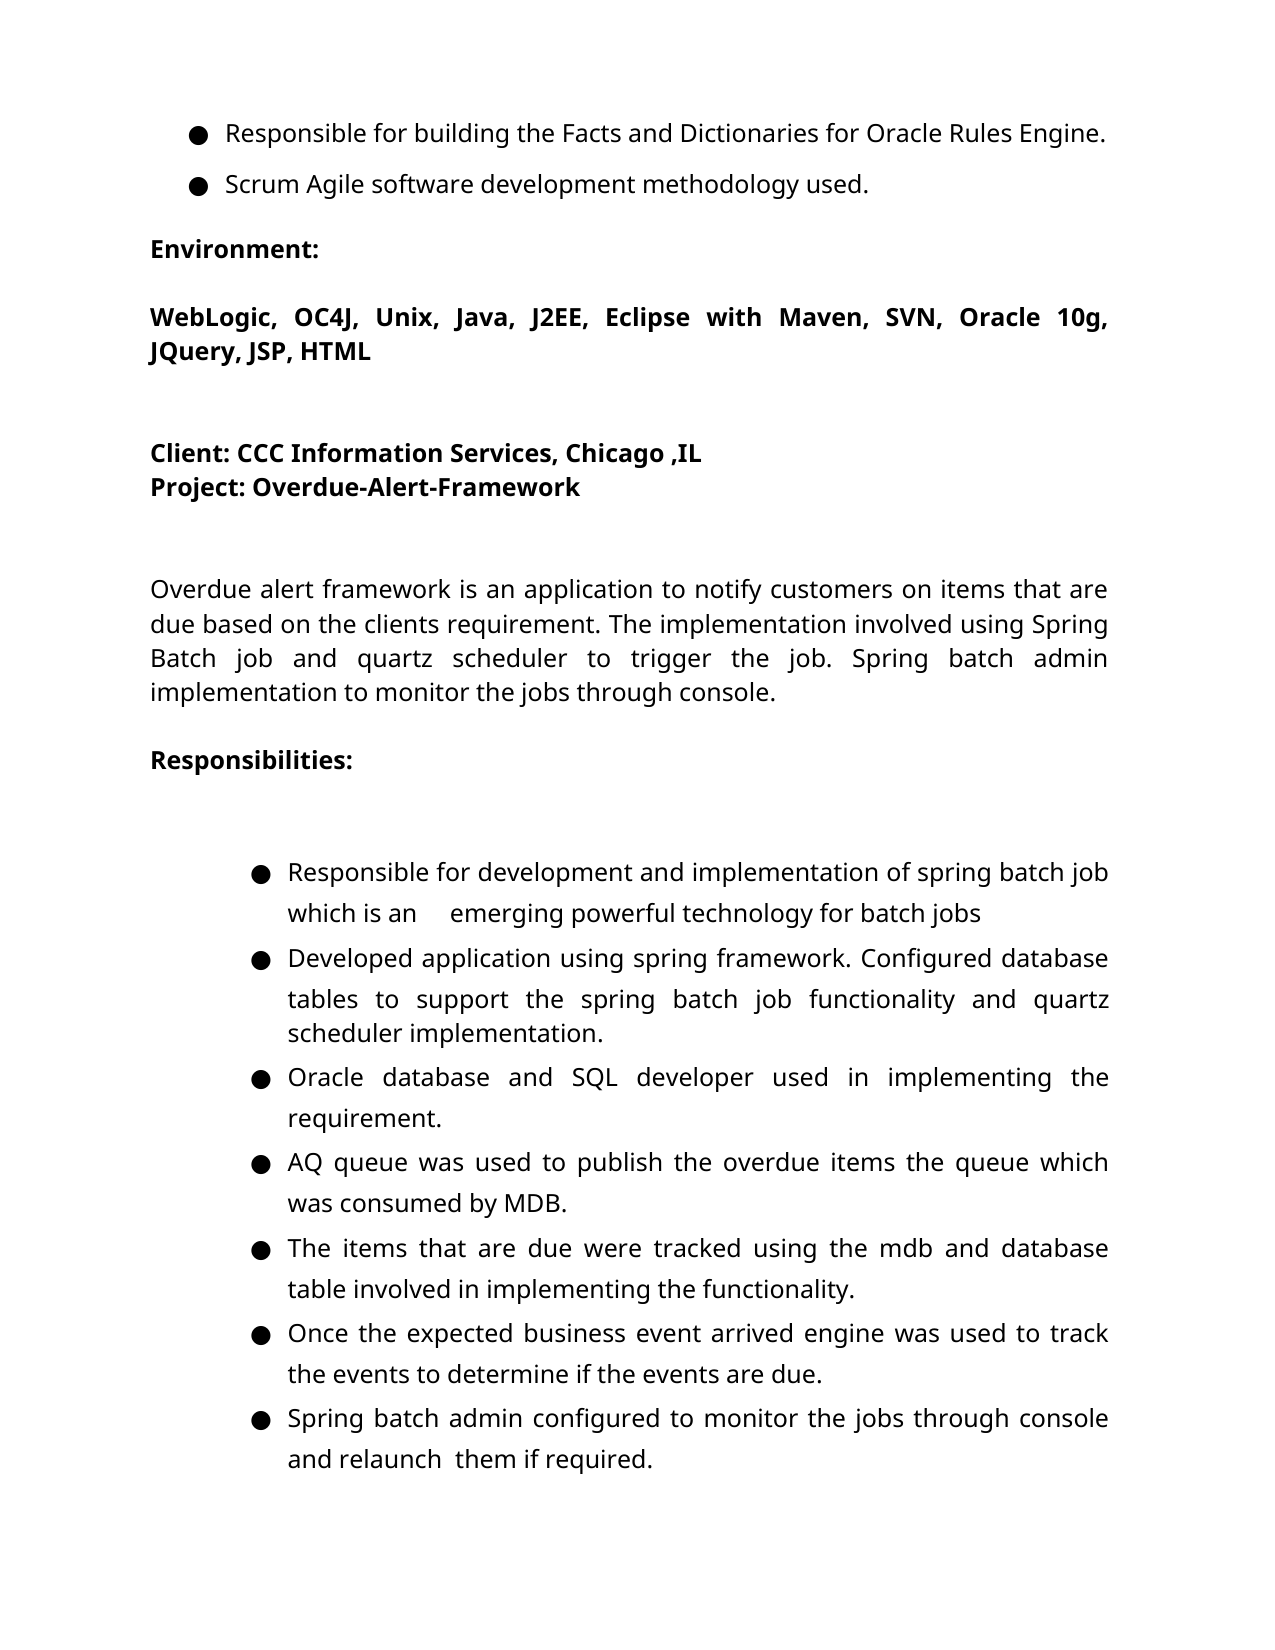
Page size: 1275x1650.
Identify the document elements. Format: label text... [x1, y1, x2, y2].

text Overdue alert framework is an application to notify customers on items that are due based on the clients requirement. The implementation involved using Spring Batch job and quartz scheduler to trigger the job. Spring batch admin implementation to monitor the jobs through console. [150, 572, 1110, 708]
list Responsible for building the Facts and Dictionaries for Oracle Rules Engine. [187, 105, 1110, 156]
list Once the expected business event arrived engine was used to track the events to determine if the events are due. [250, 1305, 1110, 1391]
text WebLogic, OC4J, Unix, Java, J2EE, Eclipse with Maven, SVN, Oracle 10g, JQuery, JSP, HTML [150, 300, 1110, 368]
list The items that are due were tracked using the mdb and database table involved in implementing the functionality. [250, 1220, 1110, 1305]
list Spring batch admin configured to monitor the jobs through console and relaunch them if required. [250, 1391, 1110, 1476]
text Environment: [150, 232, 1110, 266]
list Oracle database and SQL developer used in implementing the requirement. [250, 1049, 1110, 1135]
list Responsible for development and implementation of spring batch job which is an emerging powerful technology for batch jobs [250, 845, 1110, 930]
list AQ queue was used to publish the overdue items the queue which was consumed by MDB. [250, 1135, 1110, 1220]
text Client: CCC Information Services, Chicago ,IL [150, 436, 1110, 470]
text Project: Overdue-Alert-Framework [150, 470, 1110, 504]
text Responsibilities: [150, 742, 1110, 777]
list Developed application using spring framework. Configured database tables to support the spring batch job functionality and quartz scheduler implementation. [250, 930, 1110, 1049]
list Scrum Agile software development methodology used. [187, 156, 1110, 207]
